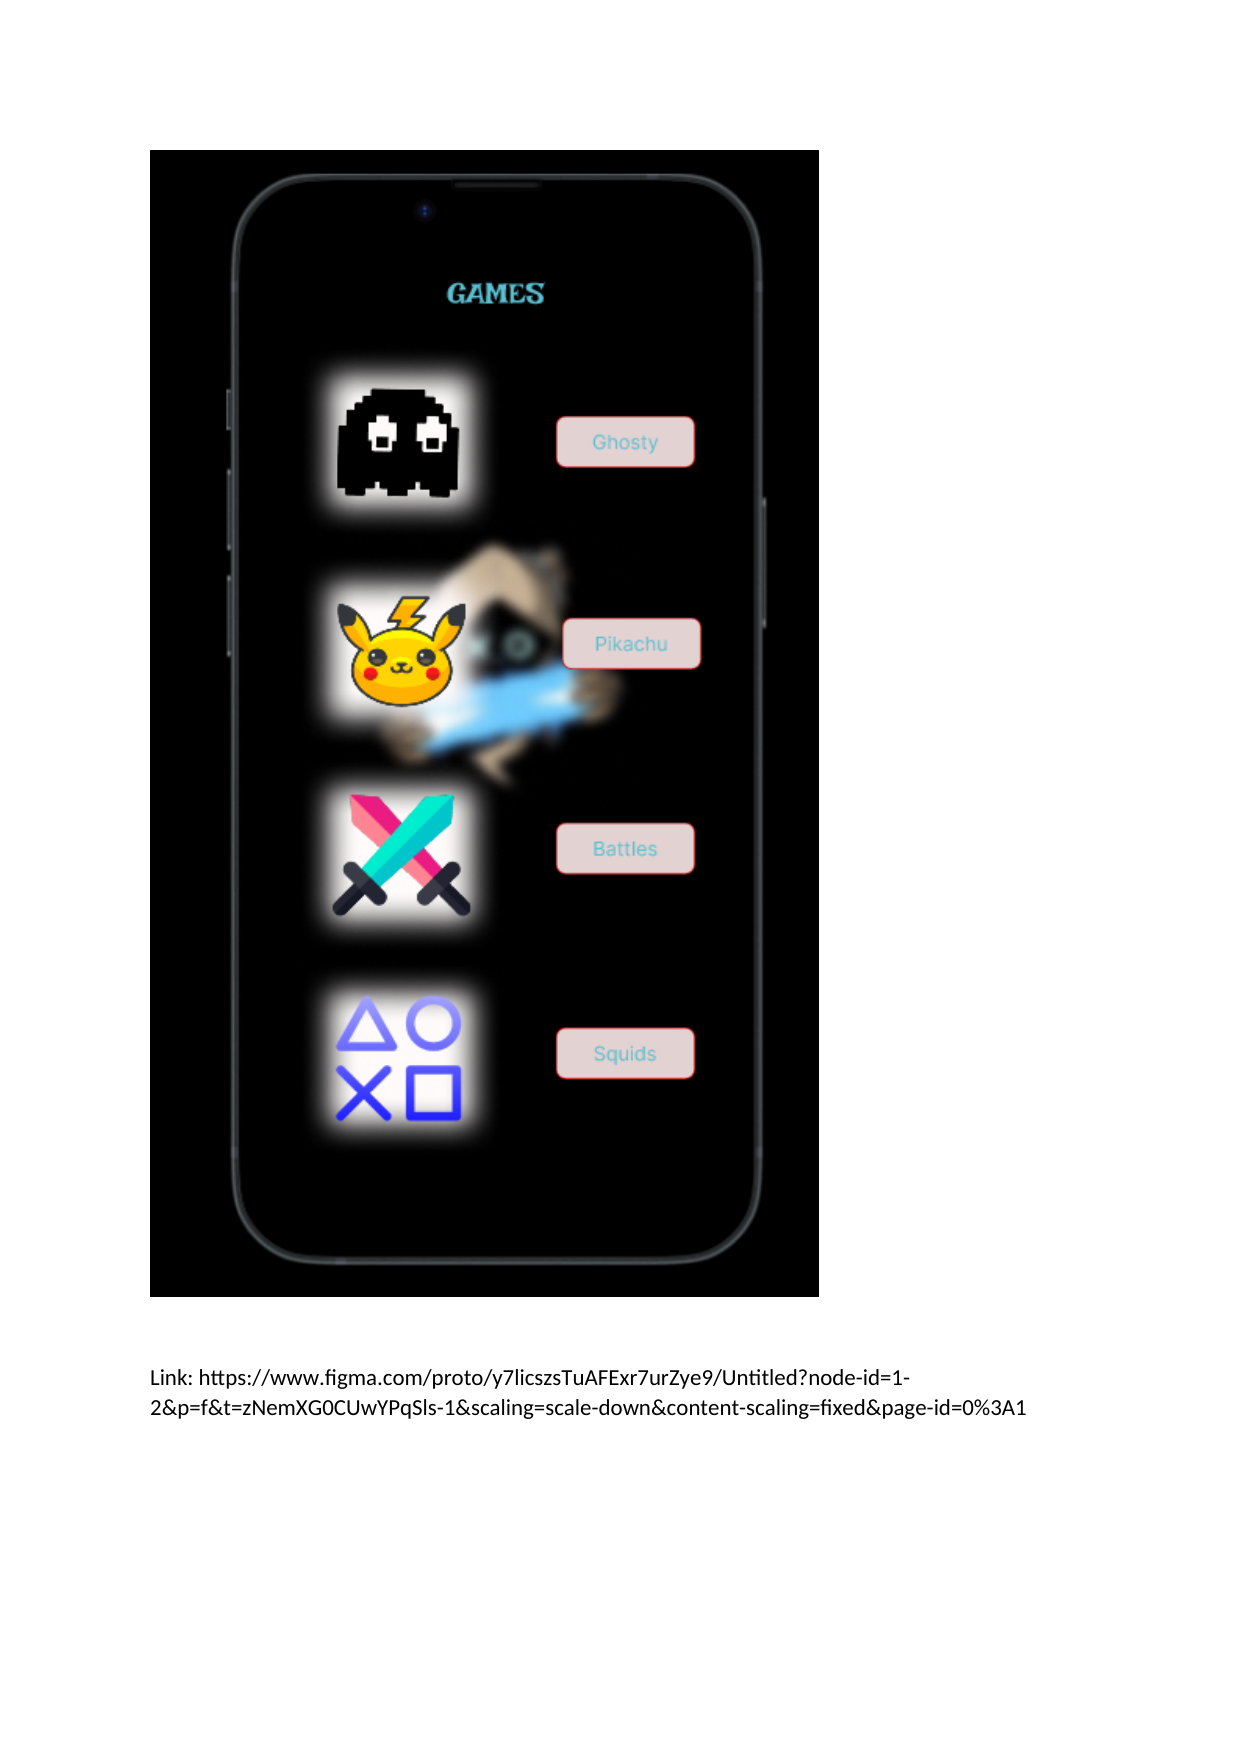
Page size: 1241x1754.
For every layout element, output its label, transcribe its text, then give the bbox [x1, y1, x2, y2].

picture [150, 150, 819, 1297]
text Link: https://www.figma.com/proto/y7licszsTuAFExr7urZye9/Untitled?node-id=1-2&p=f&t=zNemXG0CUwYPqSls-1&scaling=scale-down&content-scaling=fixed&page-id=0%3A1 [150, 1363, 1090, 1421]
